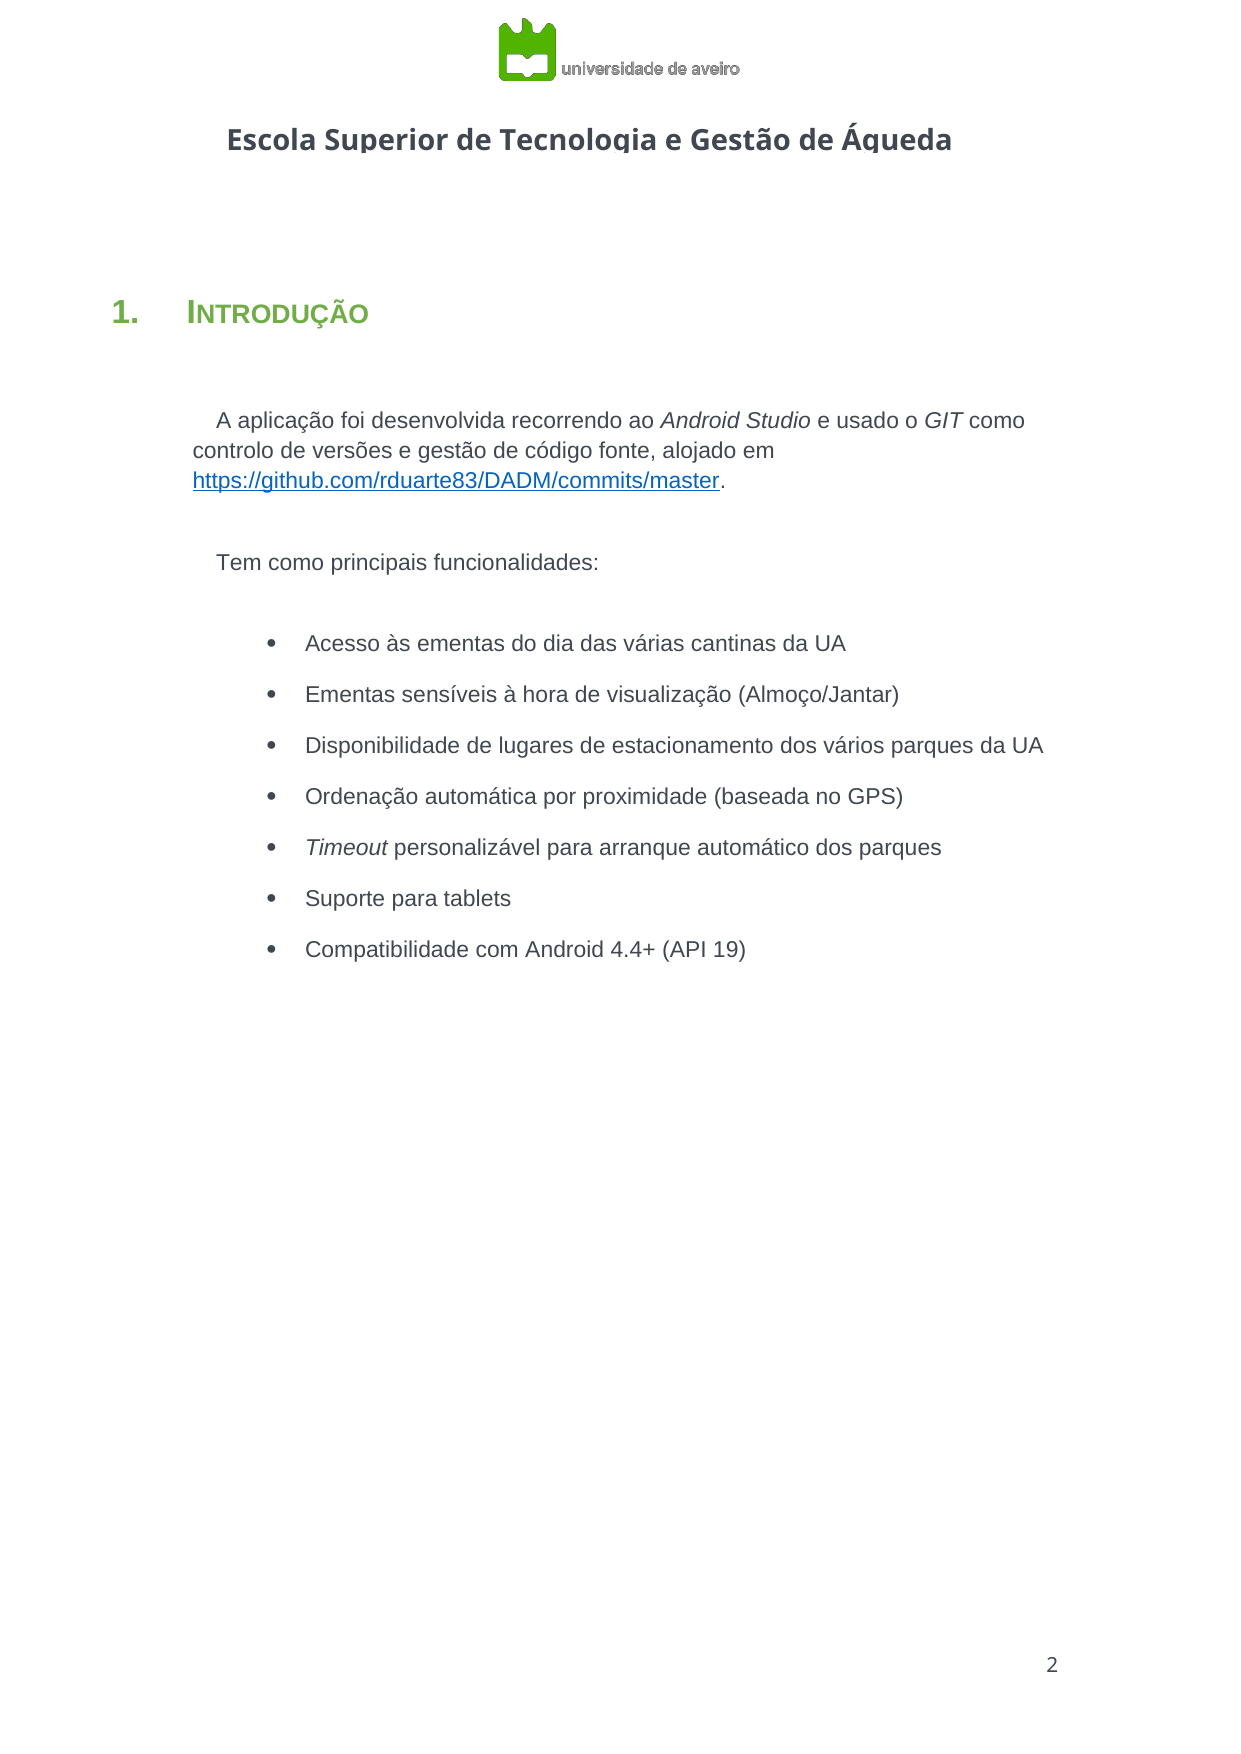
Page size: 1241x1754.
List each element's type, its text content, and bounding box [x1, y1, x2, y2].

list Ementas sensíveis à hora de visualização (Almoço/Jantar) [267, 681, 1058, 707]
picture [498, 18, 749, 81]
list Compatibilidade com Android 4.4+ (API 19) [267, 936, 1058, 962]
list Suporte para tablets [267, 885, 1058, 911]
text A aplicação foi desenvolvida recorrendo ao Android Studio e usado o GIT como controlo de versões e gestão de código fonte, alojado em https://github.com/rduarte83/DADM/commits/master. [192, 407, 1058, 524]
text Tem como principais funcionalidades: [192, 549, 1058, 605]
list Acesso às ementas do dia das várias cantinas da UA [267, 630, 1058, 656]
list Ordenação automática por proximidade (baseada no GPS) [267, 783, 1058, 809]
text Introdução [111, 292, 1058, 330]
list Timeout personalizável para arranque automático dos parques [267, 834, 1058, 860]
list Disponibilidade de lugares de estacionamento dos vários parques da UA [267, 732, 1058, 758]
